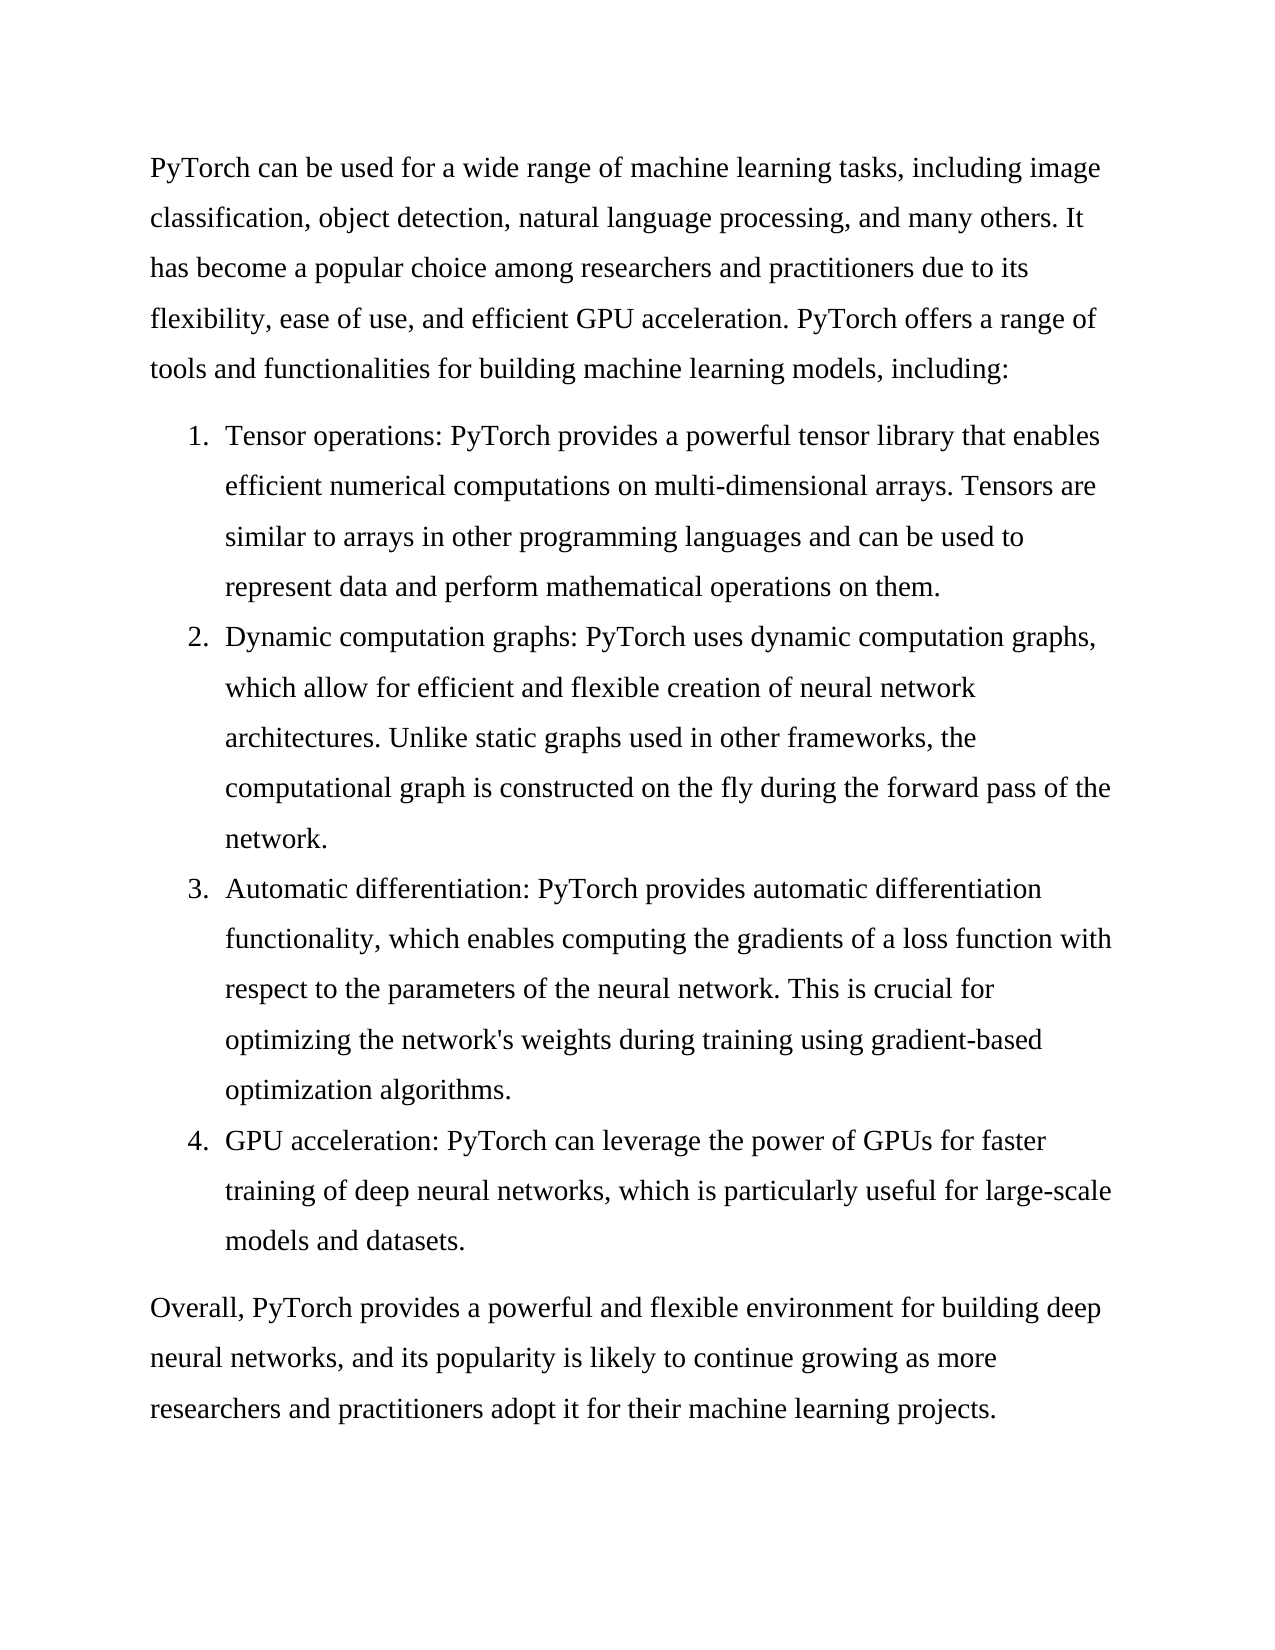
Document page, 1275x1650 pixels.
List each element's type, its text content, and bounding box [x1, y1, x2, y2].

text PyTorch can be used for a wide range of machine learning tasks, including image classification, object detection, natural language processing, and many others. It has become a popular choice among researchers and practitioners due to its flexibility, ease of use, and efficient GPU acceleration. PyTorch offers a range of tools and functionalities for building machine learning models, including: [150, 150, 1125, 385]
list GPU acceleration: PyTorch can leverage the power of GPUs for faster training of deep neural networks, which is particularly useful for large-scale models and datasets. [187, 1123, 1125, 1257]
list Dynamic computation graphs: PyTorch uses dynamic computation graphs, which allow for efficient and flexible creation of neural network architectures. Unlike static graphs used in other frameworks, the computational graph is constructed on the fly during the forward pass of the network. [187, 619, 1125, 854]
text Overall, PyTorch provides a powerful and flexible environment for building deep neural networks, and its popularity is likely to continue growing as more researchers and practitioners adopt it for their machine learning projects. [150, 1290, 1125, 1424]
list Tensor operations: PyTorch provides a powerful tensor library that enables efficient numerical computations on multi-dimensional arrays. Tensors are similar to arrays in other programming languages and can be used to represent data and perform mathematical operations on them. [187, 418, 1125, 603]
list Automatic differentiation: PyTorch provides automatic differentiation functionality, which enables computing the gradients of a loss function with respect to the parameters of the neural network. This is crucial for optimizing the network's weights during training using gradient-based optimization algorithms. [187, 871, 1125, 1106]
